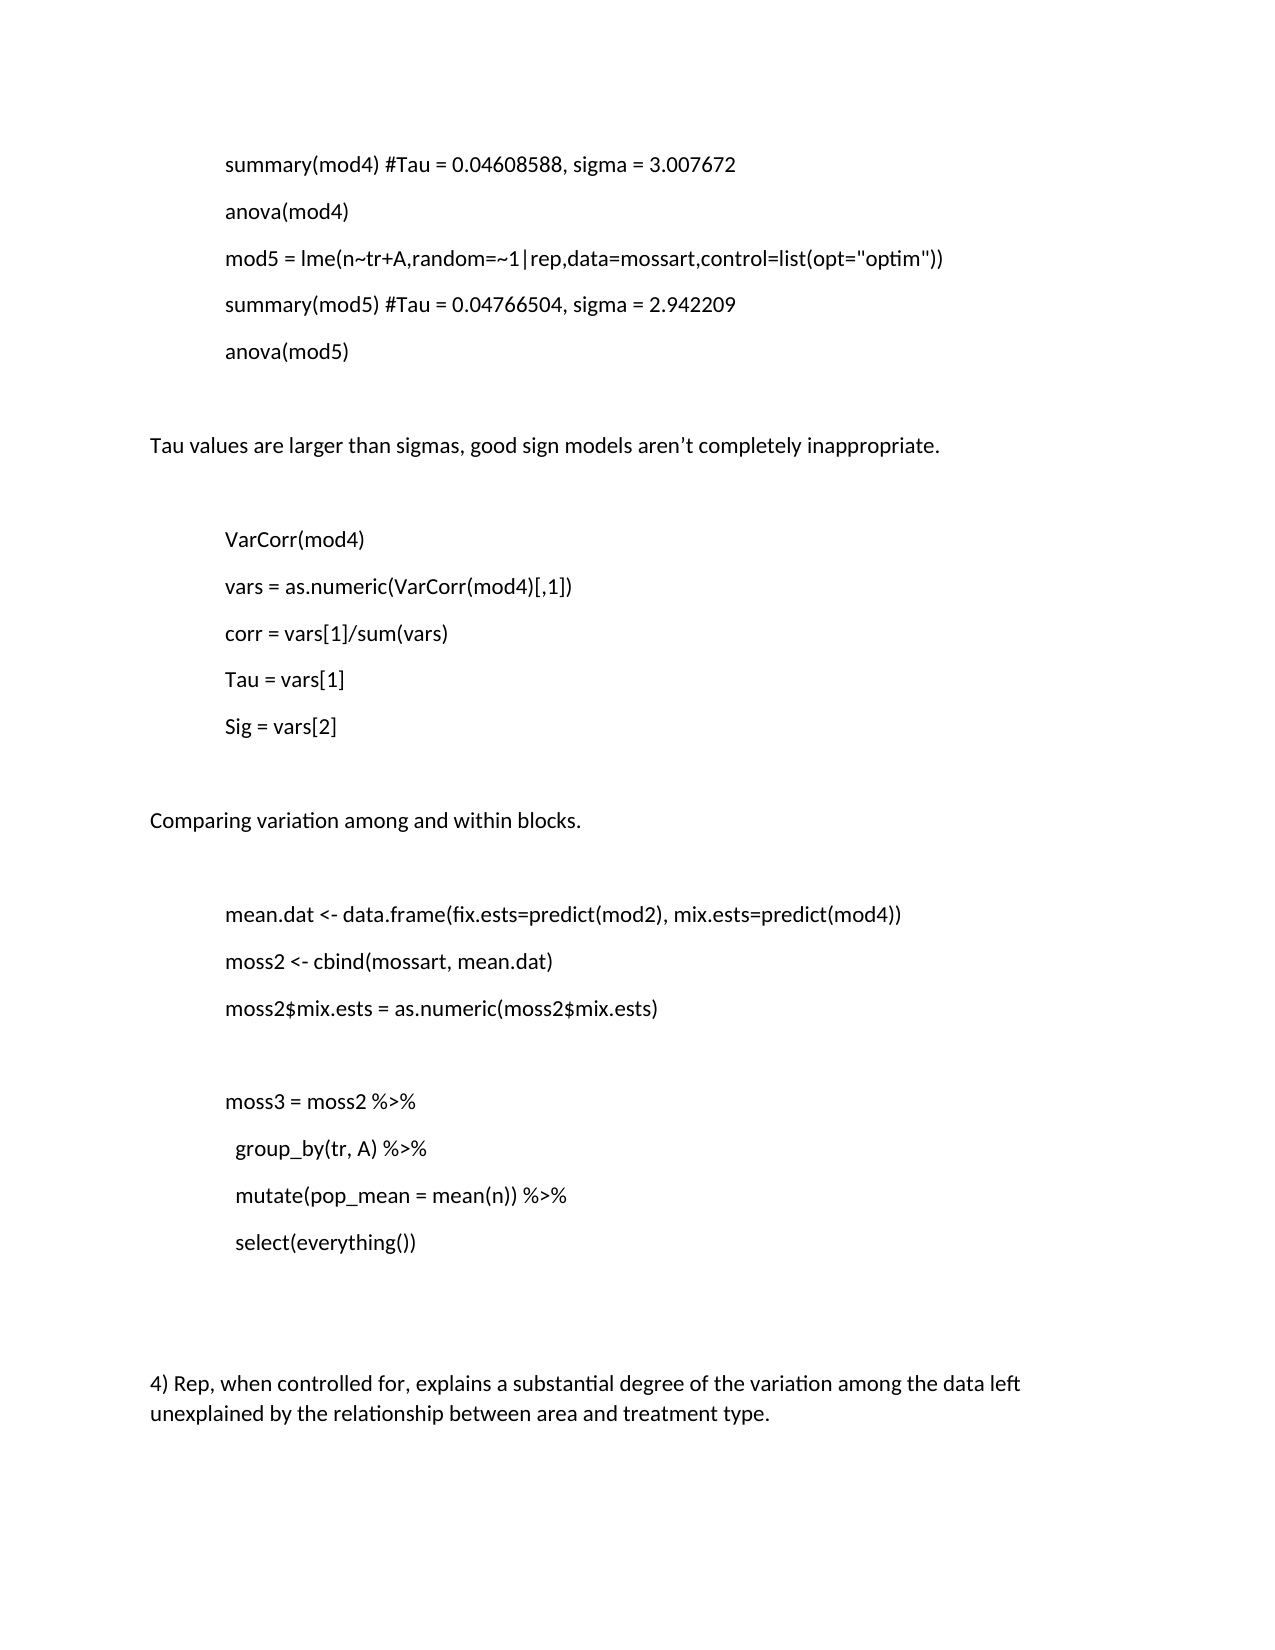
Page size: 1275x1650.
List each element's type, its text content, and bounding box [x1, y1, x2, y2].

text anova(mod5) [225, 337, 1125, 366]
text Sig = vars[2] [225, 712, 1125, 741]
text mean.dat <- data.frame(fix.ests=predict(mod2), mix.ests=predict(mod4)) [225, 900, 1125, 928]
text anova(mod4) [225, 197, 1125, 225]
text Tau = vars[1] [225, 666, 1125, 694]
text Tau values are larger than sigmas, good sign models aren’t completely inappropriate. [150, 431, 1125, 459]
text mutate(pop_mean = mean(n)) %>% [225, 1181, 1125, 1209]
text select(everything()) [225, 1228, 1125, 1256]
text VarCorr(mod4) [225, 525, 1125, 553]
text corr = vars[1]/sum(vars) [225, 619, 1125, 647]
text moss3 = moss2 %>% [225, 1087, 1125, 1116]
text summary(mod5) #Tau = 0.04766504, sigma = 2.942209 [225, 291, 1125, 319]
text mod5 = lme(n~tr+A,random=~1|rep,data=mossart,control=list(opt="optim")) [225, 244, 1125, 272]
text moss2 <- cbind(mossart, mean.dat) [225, 947, 1125, 975]
text summary(mod4) #Tau = 0.04608588, sigma = 3.007672 [225, 150, 1125, 178]
text group_by(tr, A) %>% [225, 1134, 1125, 1162]
text vars = as.numeric(VarCorr(mod4)[,1]) [225, 572, 1125, 600]
text moss2$mix.ests = as.numeric(moss2$mix.ests) [225, 994, 1125, 1022]
text 4) Rep, when controlled for, explains a substantial degree of the variation among the data left unexplained by the relationship between area and treatment type. [150, 1369, 1125, 1427]
text Comparing variation among and within blocks. [150, 806, 1125, 834]
